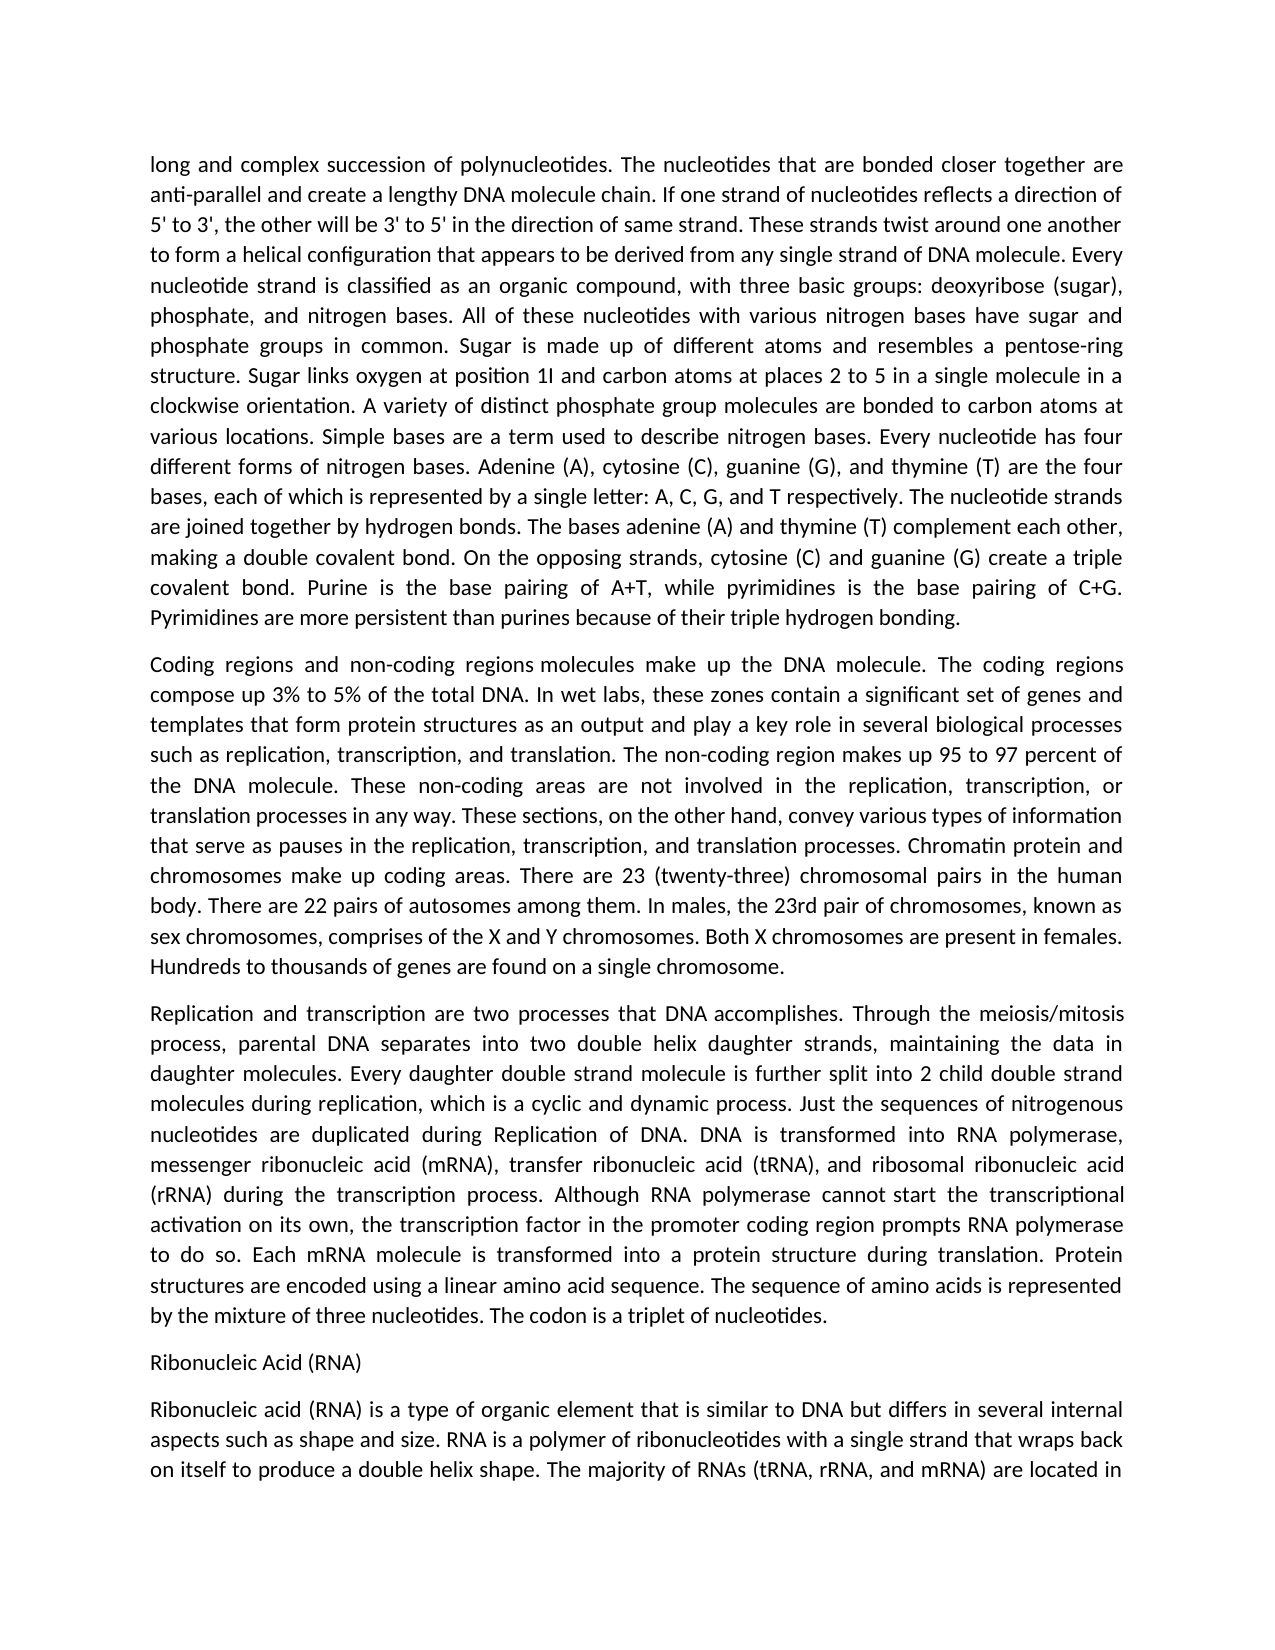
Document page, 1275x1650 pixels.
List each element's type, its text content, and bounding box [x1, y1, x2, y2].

text Coding regions and non-coding regions molecules make up the DNA molecule. The coding regions compose up 3% to 5% of the total DNA. In wet labs, these zones contain a significant set of genes and templates that form protein structures as an output and play a key role in several biological processes such as replication, transcription, and translation. The non-coding region makes up 95 to 97 percent of the DNA molecule. These non-coding areas are not involved in the replication, transcription, or translation processes in any way. These sections, on the other hand, convey various types of information that serve as pauses in the replication, transcription, and translation processes. Chromatin protein and chromosomes make up coding areas. There are 23 (twenty-three) chromosomal pairs in the human body. There are 22 pairs of autosomes among them. In males, the 23rd pair of chromosomes, known as sex chromosomes, comprises of the X and Y chromosomes. Both X chromosomes are present in females. Hundreds to thousands of genes are found on a single chromosome. [150, 650, 1125, 980]
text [150, 150, 1125, 631]
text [150, 1395, 1125, 1483]
text Ribonucleic Acid (RNA) [150, 1348, 1125, 1376]
text Replication and transcription are two processes that DNA accomplishes. Through the meiosis/mitosis process, parental DNA separates into two double helix daughter strands, maintaining the data in daughter molecules. Every daughter double strand molecule is further split into 2 child double strand molecules during replication, which is a cyclic and dynamic process. Just the sequences of nitrogenous nucleotides are duplicated during Replication of DNA. DNA is transformed into RNA polymerase, messenger ribonucleic acid (mRNA), transfer ribonucleic acid (tRNA), and ribosomal ribonucleic acid (rRNA) during the transcription process. Although RNA polymerase cannot start the transcriptional activation on its own, the transcription factor in the promoter coding region prompts RNA polymerase to do so. Each mRNA molecule is transformed into a protein structure during translation. Protein structures are encoded using a linear amino acid sequence. The sequence of amino acids is represented by the mixture of three nucleotides. The codon is a triplet of nucleotides. [150, 999, 1125, 1329]
